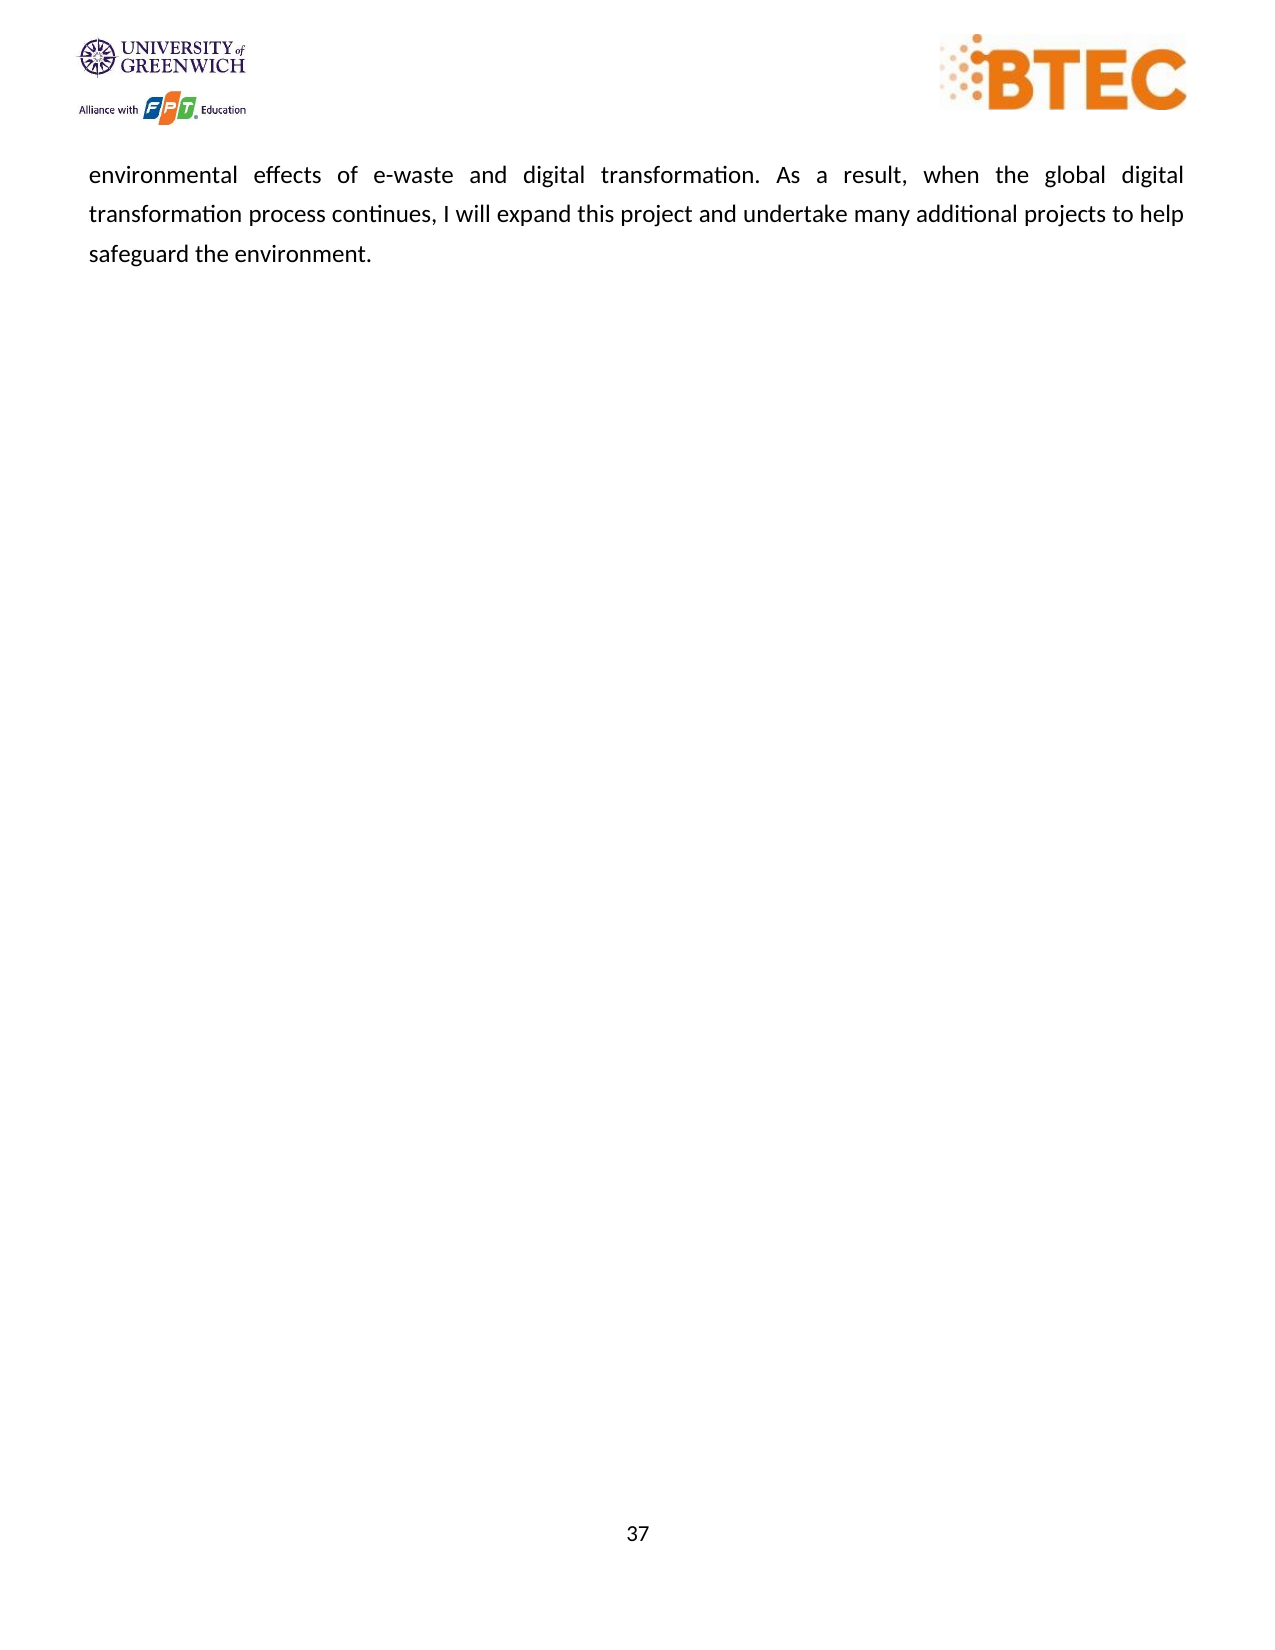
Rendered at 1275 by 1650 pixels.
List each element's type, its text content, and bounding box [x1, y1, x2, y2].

picture [939, 34, 1187, 110]
picture [65, 24, 258, 135]
